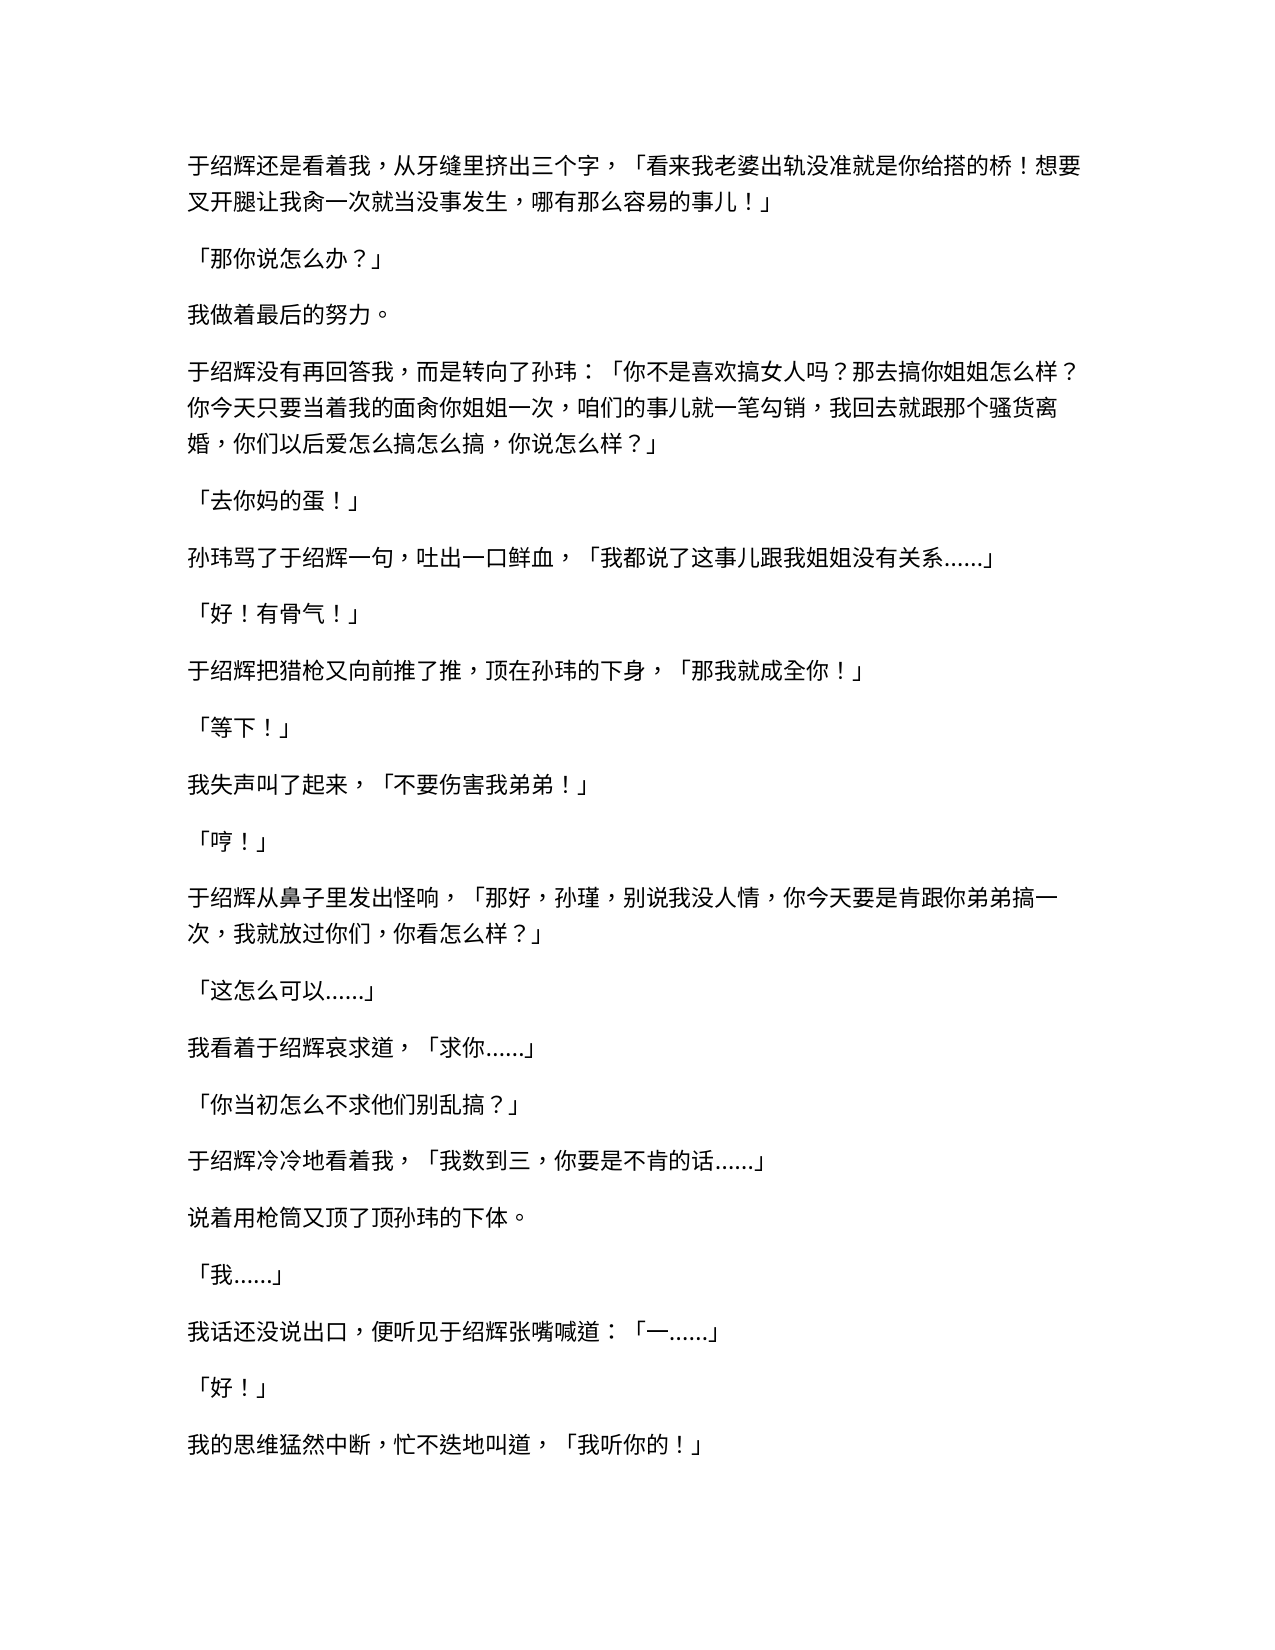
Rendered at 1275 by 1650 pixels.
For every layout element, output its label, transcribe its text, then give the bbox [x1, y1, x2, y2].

text 于绍辉冷冷地看着我，「我数到三，你要是不肯的话……」 [187, 1145, 1087, 1177]
text 「那你说怎么办？」 [187, 243, 1087, 274]
text 「好！有骨气！」 [187, 598, 1087, 630]
text 「去你妈的蛋！」 [187, 485, 1087, 516]
text 「好！」 [187, 1372, 1087, 1404]
text 于绍辉把猎枪又向前推了推，顶在孙玮的下身，「那我就成全你！」 [187, 655, 1087, 686]
text 「等下！」 [187, 712, 1087, 743]
text 于绍辉从鼻子里发出怪响，「那好，孙瑾，别说我没人情，你今天要是肯跟你弟弟搞一次，我就放过你们，你看怎么样？」 [187, 882, 1087, 949]
text 于绍辉没有再回答我，而是转向了孙玮：「你不是喜欢搞女人吗？那去搞你姐姐怎么样？你今天只要当着我的面肏你姐姐一次，咱们的事儿就一笔勾销，我回去就跟那个骚货离婚，你们以后爱怎么搞怎么搞，你说怎么样？」 [187, 356, 1087, 459]
text 我失声叫了起来，「不要伤害我弟弟！」 [187, 769, 1087, 800]
text 「这怎么可以……」 [187, 975, 1087, 1006]
text 于绍辉还是看着我，从牙缝里挤出三个字，「看来我老婆出轨没准就是你给搭的桥！想要叉开腿让我肏一次就当没事发生，哪有那么容易的事儿！」 [187, 150, 1087, 217]
text 「你当初怎么不求他们别乱搞？」 [187, 1088, 1087, 1120]
text 「我……」 [187, 1259, 1087, 1290]
text 孙玮骂了于绍辉一句，吐出一口鲜血，「我都说了这事儿跟我姐姐没有关系……」 [187, 542, 1087, 573]
text 我话还没说出口，便听见于绍辉张嘴喊道：「一……」 [187, 1316, 1087, 1347]
text 我看着于绍辉哀求道，「求你……」 [187, 1032, 1087, 1063]
text 「哼！」 [187, 826, 1087, 857]
text 我做着最后的努力。 [187, 299, 1087, 331]
text 说着用枪筒又顶了顶孙玮的下体。 [187, 1202, 1087, 1233]
text 我的思维猛然中断，忙不迭地叫道，「我听你的！」 [187, 1429, 1087, 1460]
